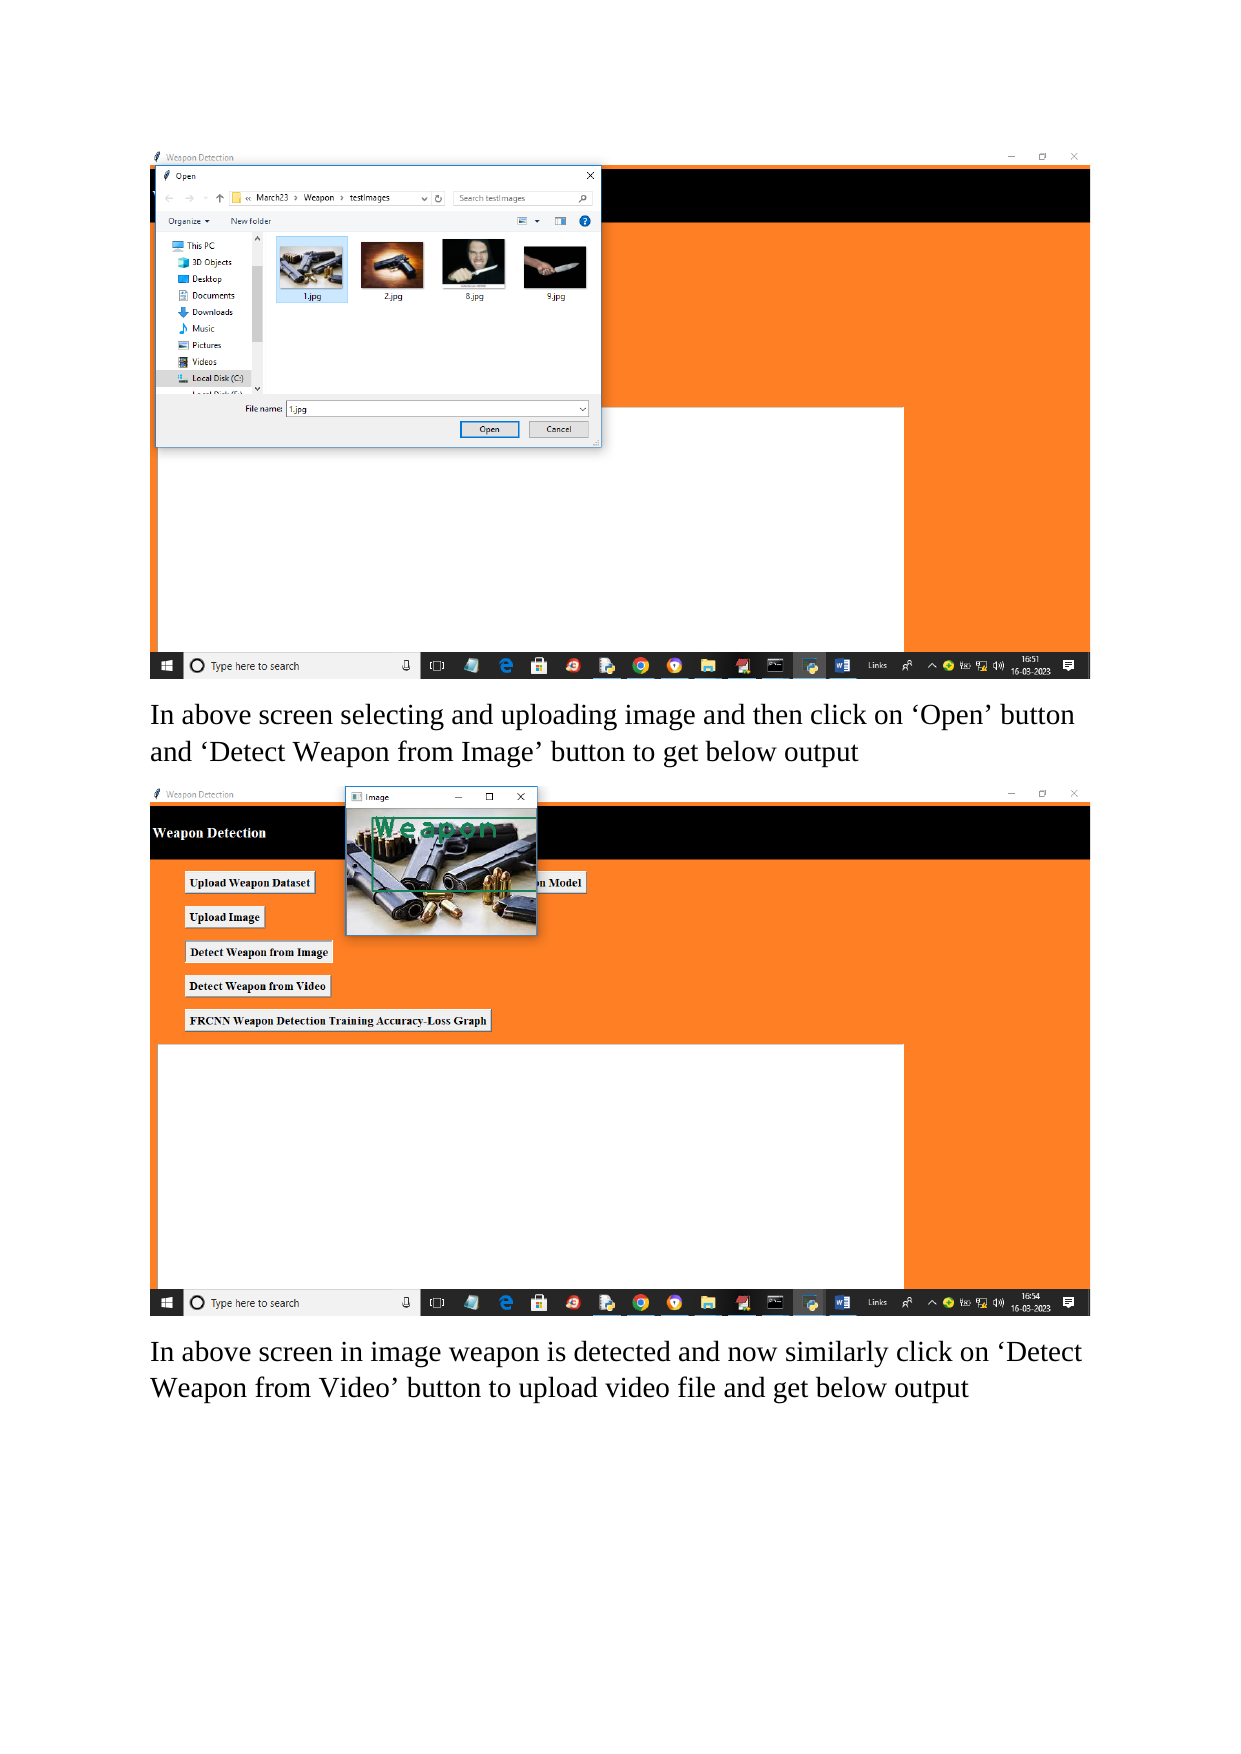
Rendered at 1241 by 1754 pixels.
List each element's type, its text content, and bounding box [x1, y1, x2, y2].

picture [150, 786, 1091, 1316]
text In above screen in image weapon is detected and now similarly click on ‘Detect Weapon from Video’ button to upload video file and get below output [150, 1334, 1090, 1404]
picture [150, 150, 1091, 679]
text In above screen selecting and uploading image and then click on ‘Open’ button and ‘Detect Weapon from Image’ button to get below output [150, 697, 1090, 767]
